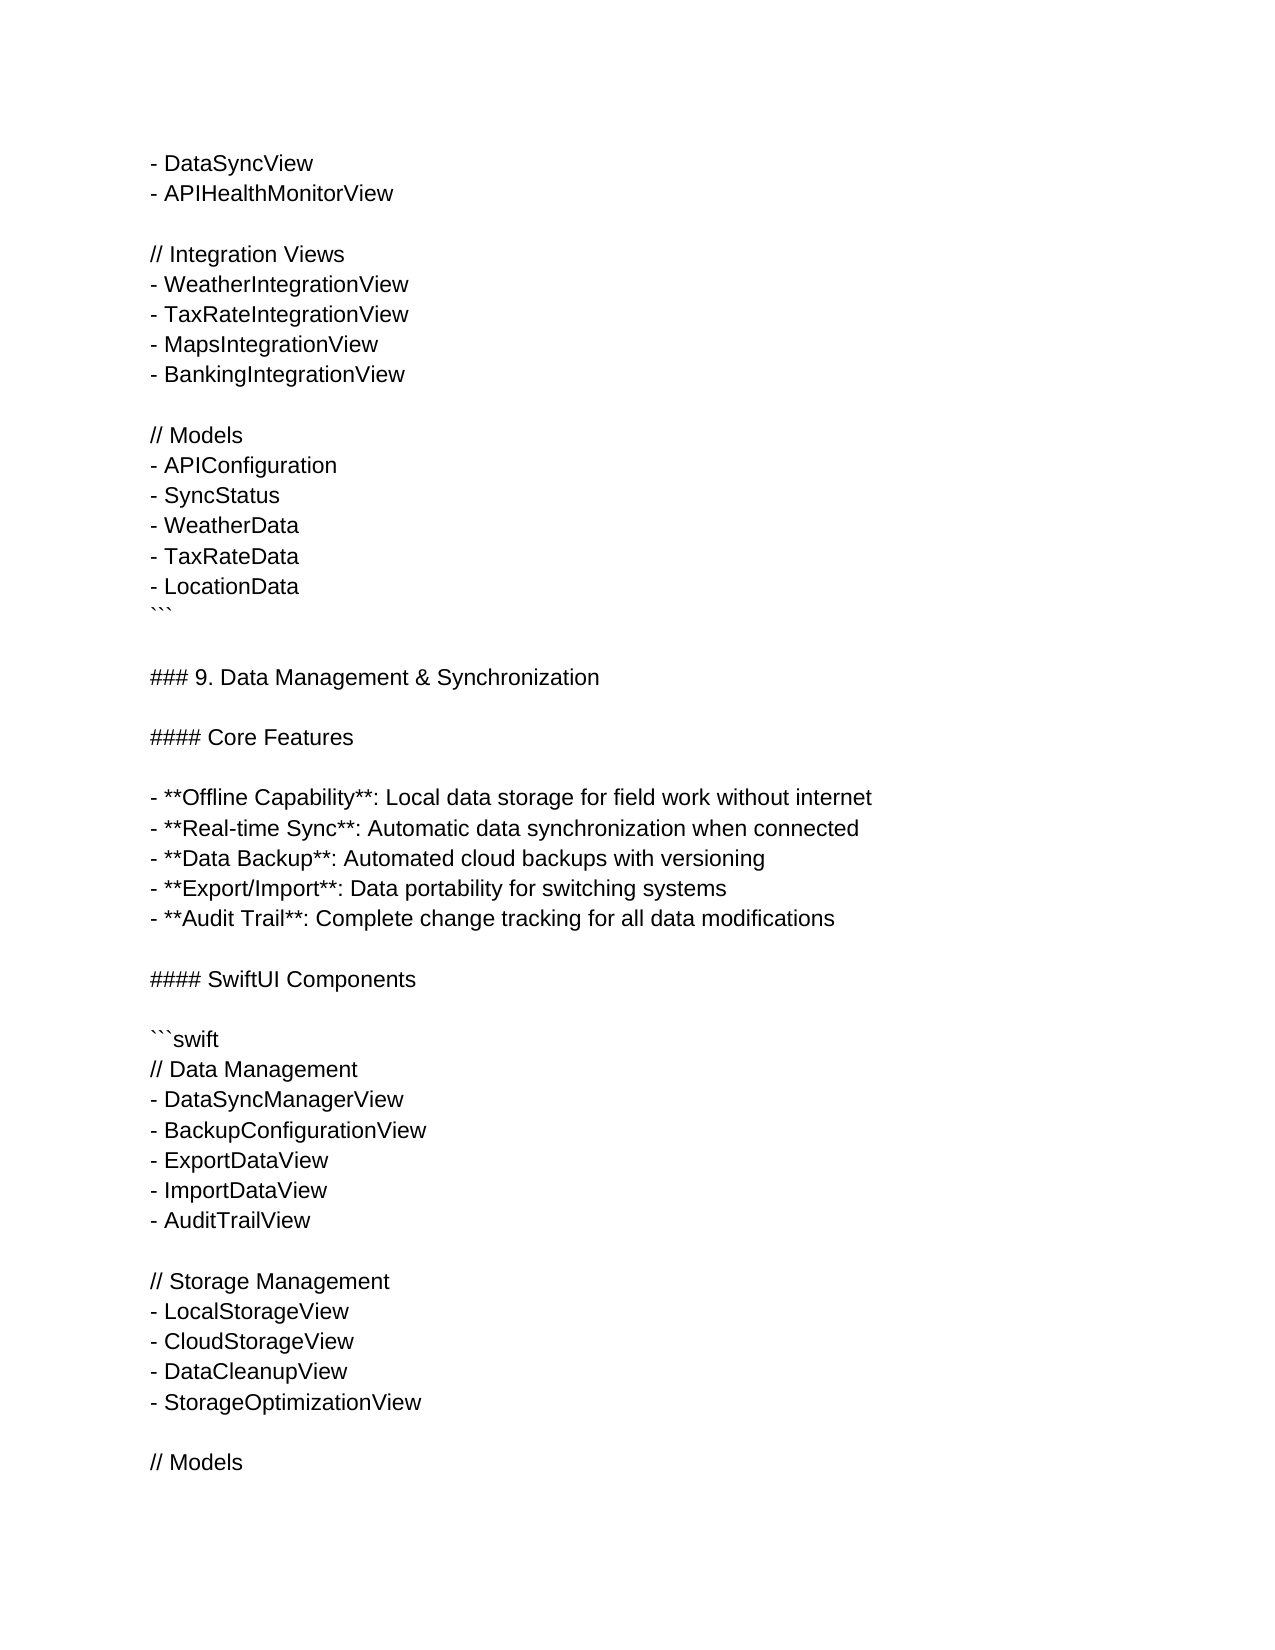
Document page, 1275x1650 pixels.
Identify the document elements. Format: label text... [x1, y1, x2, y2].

text - SyncStatus [150, 482, 1125, 509]
text - WeatherIntegrationView [150, 271, 1125, 297]
text - APIHealthMonitorView [150, 180, 1125, 207]
text - APIConfiguration [150, 452, 1125, 478]
text #### Core Features [150, 724, 1125, 750]
text - **Real-time Sync**: Automatic data synchronization when connected [150, 814, 1125, 841]
text - **Data Backup**: Automated cloud backups with versioning [150, 845, 1125, 871]
text // Data Management [150, 1056, 1125, 1083]
text ### 9. Data Management & Synchronization [150, 663, 1125, 690]
text - DataSyncManagerView [150, 1086, 1125, 1113]
text ``` [150, 603, 1125, 629]
text - LocalStorageView [150, 1298, 1125, 1324]
text - DataCleanupView [150, 1358, 1125, 1385]
text // Models [150, 422, 1125, 448]
text // Models [150, 1449, 1125, 1475]
text - LocationData [150, 573, 1125, 599]
text - TaxRateData [150, 543, 1125, 569]
text - StorageOptimizationView [150, 1388, 1125, 1415]
text - BackupConfigurationView [150, 1117, 1125, 1143]
text // Storage Management [150, 1268, 1125, 1294]
text - ImportDataView [150, 1177, 1125, 1203]
text - TaxRateIntegrationView [150, 301, 1125, 327]
text - **Export/Import**: Data portability for switching systems [150, 875, 1125, 901]
text - AuditTrailView [150, 1207, 1125, 1234]
text - BankingIntegrationView [150, 361, 1125, 388]
text ```swift [150, 1026, 1125, 1052]
text - CloudStorageView [150, 1328, 1125, 1354]
text - **Audit Trail**: Complete change tracking for all data modifications [150, 905, 1125, 932]
text - WeatherData [150, 512, 1125, 539]
text - DataSyncView [150, 150, 1125, 176]
text #### SwiftUI Components [150, 966, 1125, 992]
text - MapsIntegrationView [150, 331, 1125, 358]
text - **Offline Capability**: Local data storage for field work without internet [150, 784, 1125, 811]
text // Integration Views [150, 241, 1125, 267]
text - ExportDataView [150, 1147, 1125, 1173]
